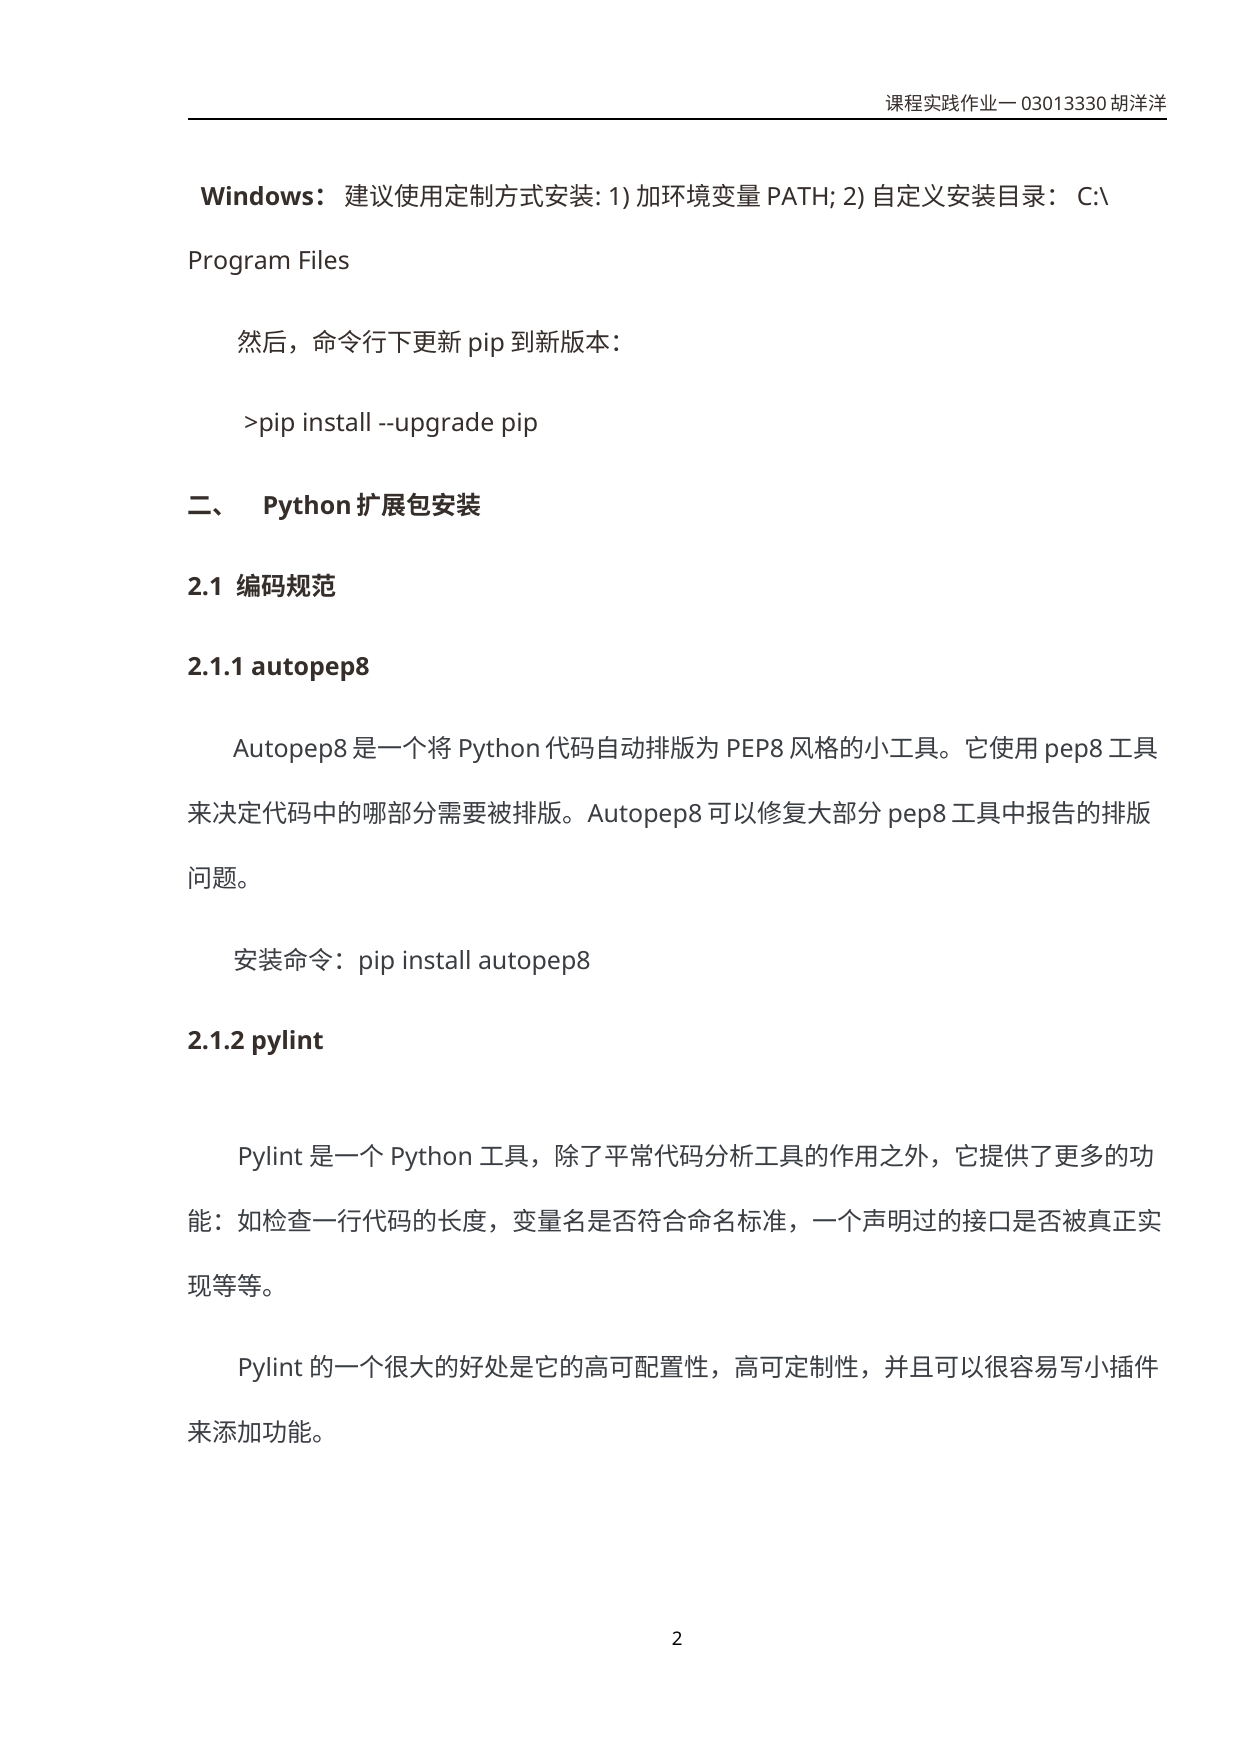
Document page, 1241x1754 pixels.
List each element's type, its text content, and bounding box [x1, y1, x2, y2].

text Windows： 建议使用定制方式安装: 1) 加环境变量PATH; 2) 自定义安装目录： C:\Program Files [187, 162, 1167, 292]
text Pylint 的一个很大的好处是它的高可配置性，高可定制性，并且可以很容易写小插件来添加功能。 [187, 1333, 1167, 1463]
text Pylint 是一个 Python 工具，除了平常代码分析工具的作用之外，它提供了更多的功能：如检查一行代码的长度，变量名是否符合命名标准，一个声明过的接口是否被真正实现等等。 [187, 1122, 1167, 1317]
text 2.1.1 autopep8 [187, 633, 1167, 698]
text 安装命令：pip install autopep8 [187, 926, 1167, 991]
text 2.1.2 pylint [187, 1007, 1167, 1072]
text Autopep8是一个将Python代码自动排版为PEP8风格的小工具。它使用pep8工具来决定代码中的哪部分需要被排版。Autopep8可以修复大部分pep8工具中报告的排版问题。 [187, 714, 1167, 909]
list Python扩展包安装 [187, 471, 1167, 536]
text 2.1 编码规范 [187, 552, 1167, 617]
text 然后，命令行下更新pip到新版本： [187, 308, 1167, 373]
text >pip install --upgrade pip [187, 389, 1167, 454]
